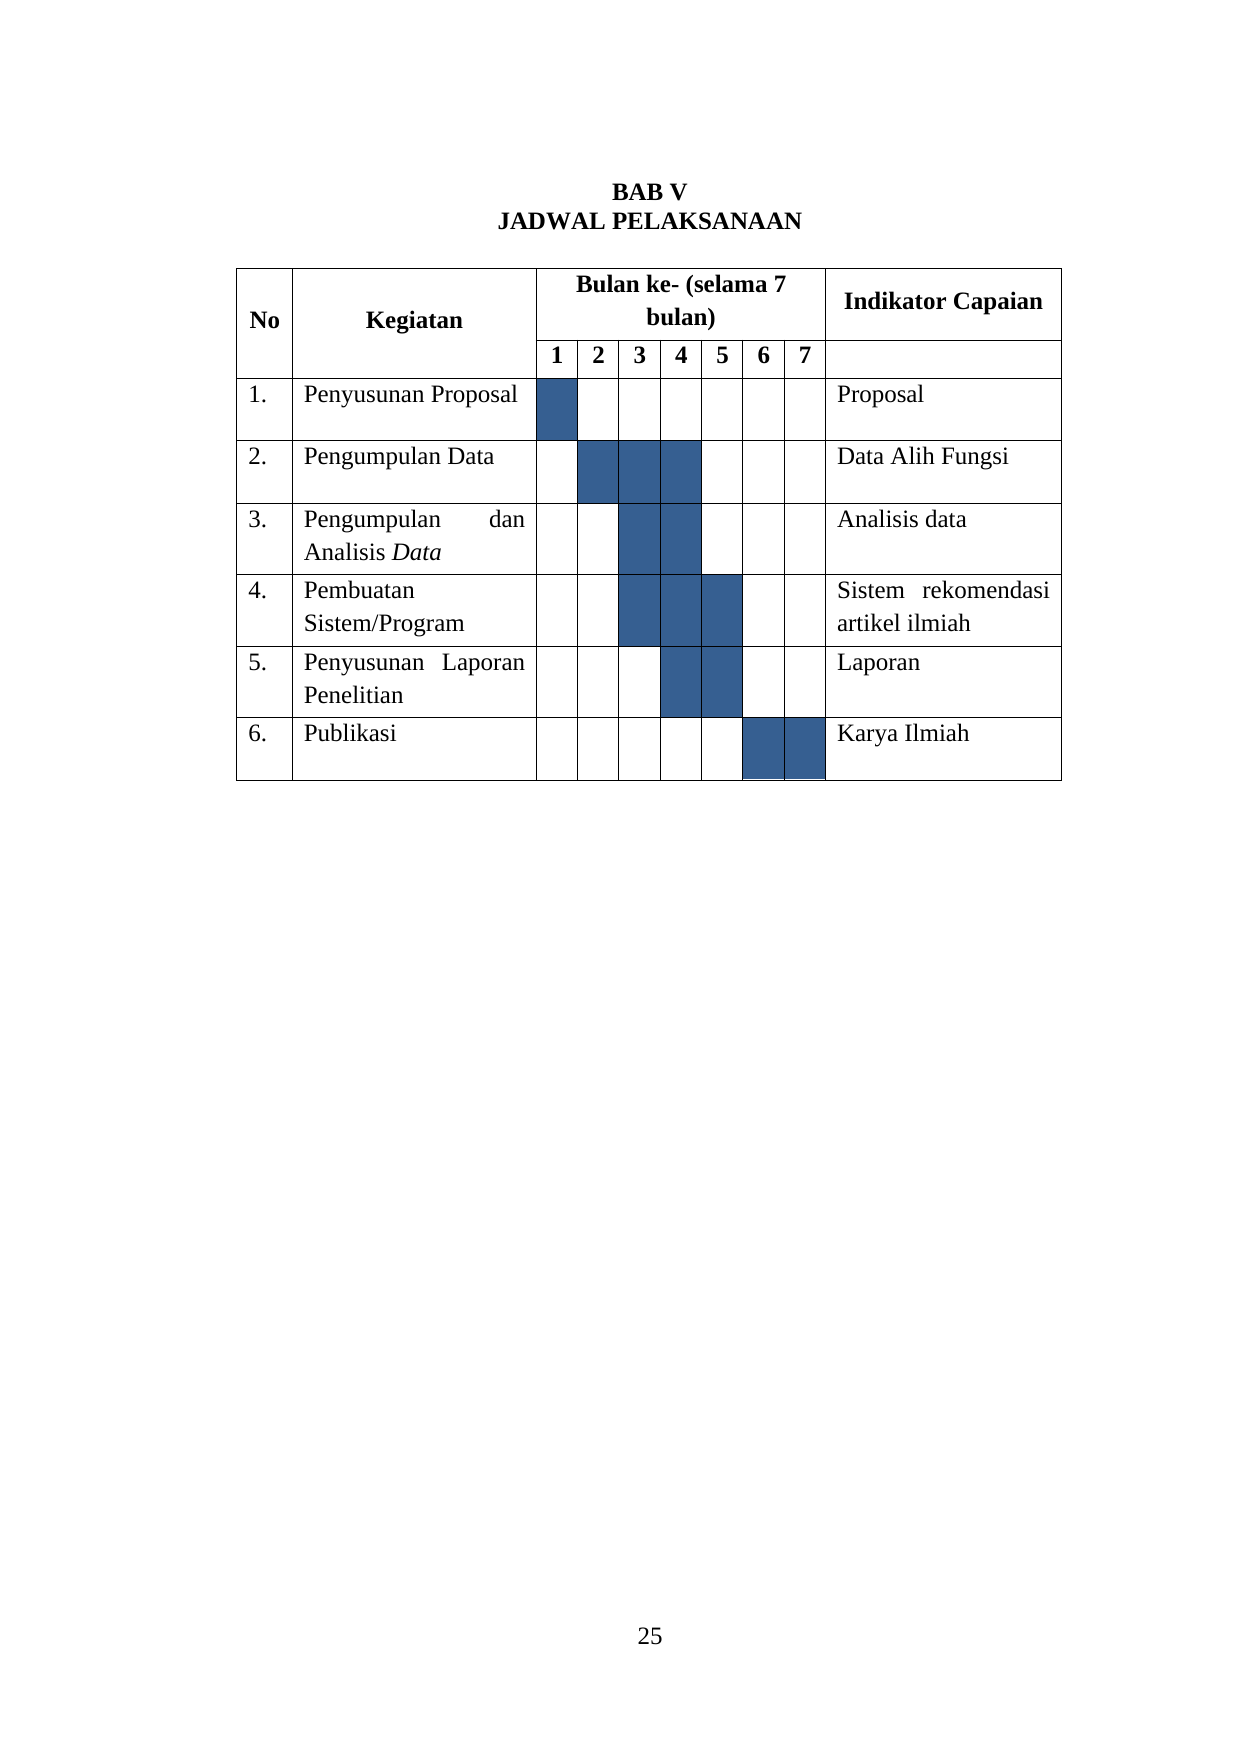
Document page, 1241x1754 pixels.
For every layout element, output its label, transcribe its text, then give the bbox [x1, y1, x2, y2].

table_cell Laporan [826, 647, 1061, 717]
table_cell [578, 575, 618, 646]
table_cell [578, 718, 618, 779]
table_cell [702, 379, 742, 440]
table_cell [537, 504, 577, 574]
table_cell [237, 575, 292, 646]
table_cell 2 [578, 341, 618, 378]
table_cell [826, 341, 1061, 378]
table_cell [785, 379, 825, 440]
table_cell [578, 504, 618, 574]
table_header Kegiatan [293, 269, 536, 378]
table_cell [237, 504, 292, 574]
table_cell [619, 575, 660, 646]
table_cell [537, 718, 577, 779]
table_cell Analisis data [826, 504, 1061, 574]
table_cell Pembuatan Sistem/Program [293, 575, 536, 646]
table_cell 5 [702, 341, 742, 378]
table_header Bulan ke- (selama 7 bulan) [537, 269, 825, 339]
table_cell [743, 504, 784, 574]
table_cell [702, 504, 742, 574]
table_cell Pengumpulan Data [293, 441, 536, 503]
table_cell [743, 647, 784, 717]
table_cell [537, 441, 577, 503]
table_cell [661, 575, 701, 646]
table_cell Pengumpulan dan Analisis Data [293, 504, 536, 574]
table_cell Proposal [826, 379, 1061, 440]
table_cell [743, 441, 784, 503]
table_cell [578, 647, 618, 717]
table_cell 3 [619, 341, 660, 378]
subtitle BAB V [236, 177, 1063, 206]
table_header No [237, 269, 292, 378]
table_cell 1 [537, 341, 577, 378]
table_header Indikator Capaian [826, 269, 1061, 339]
table_cell [619, 379, 660, 440]
table_cell [619, 504, 660, 574]
table_cell [661, 379, 701, 440]
table_cell [237, 647, 292, 717]
table_cell [702, 441, 742, 503]
table_cell 6 [743, 341, 784, 378]
table_cell Penyusunan Proposal [293, 379, 536, 440]
table_cell [661, 441, 701, 503]
table_cell [785, 718, 825, 779]
table_cell Publikasi [293, 718, 536, 779]
table_cell [743, 575, 784, 646]
table_cell 4 [661, 341, 701, 378]
table_cell [619, 441, 660, 503]
table_cell [785, 647, 825, 717]
table_cell [661, 718, 701, 779]
table_cell [537, 575, 577, 646]
table_cell 7 [785, 341, 825, 378]
table_cell [537, 647, 577, 717]
table_cell [619, 718, 660, 779]
table_cell Data Alih Fungsi [826, 441, 1061, 503]
table_cell [702, 575, 742, 646]
table_cell [237, 718, 292, 779]
table_cell [785, 441, 825, 503]
table_cell [702, 647, 742, 717]
table_cell [785, 504, 825, 574]
table_cell [619, 647, 660, 717]
table_cell [702, 718, 742, 779]
table_cell Sistem rekomendasi artikel ilmiah [826, 575, 1061, 646]
table_cell [743, 718, 784, 779]
table_cell [237, 441, 292, 503]
table_cell Karya Ilmiah [826, 718, 1061, 779]
table_cell Penyusunan Laporan Penelitian [293, 647, 536, 717]
table_cell [237, 379, 292, 440]
table_cell [537, 379, 577, 440]
table_cell [578, 441, 618, 503]
table_cell [661, 647, 701, 717]
table_cell [661, 504, 701, 574]
table_cell [578, 379, 618, 440]
subtitle JADWAL PELAKSANAAN [236, 206, 1063, 235]
table_cell [743, 379, 784, 440]
table_cell [785, 575, 825, 646]
